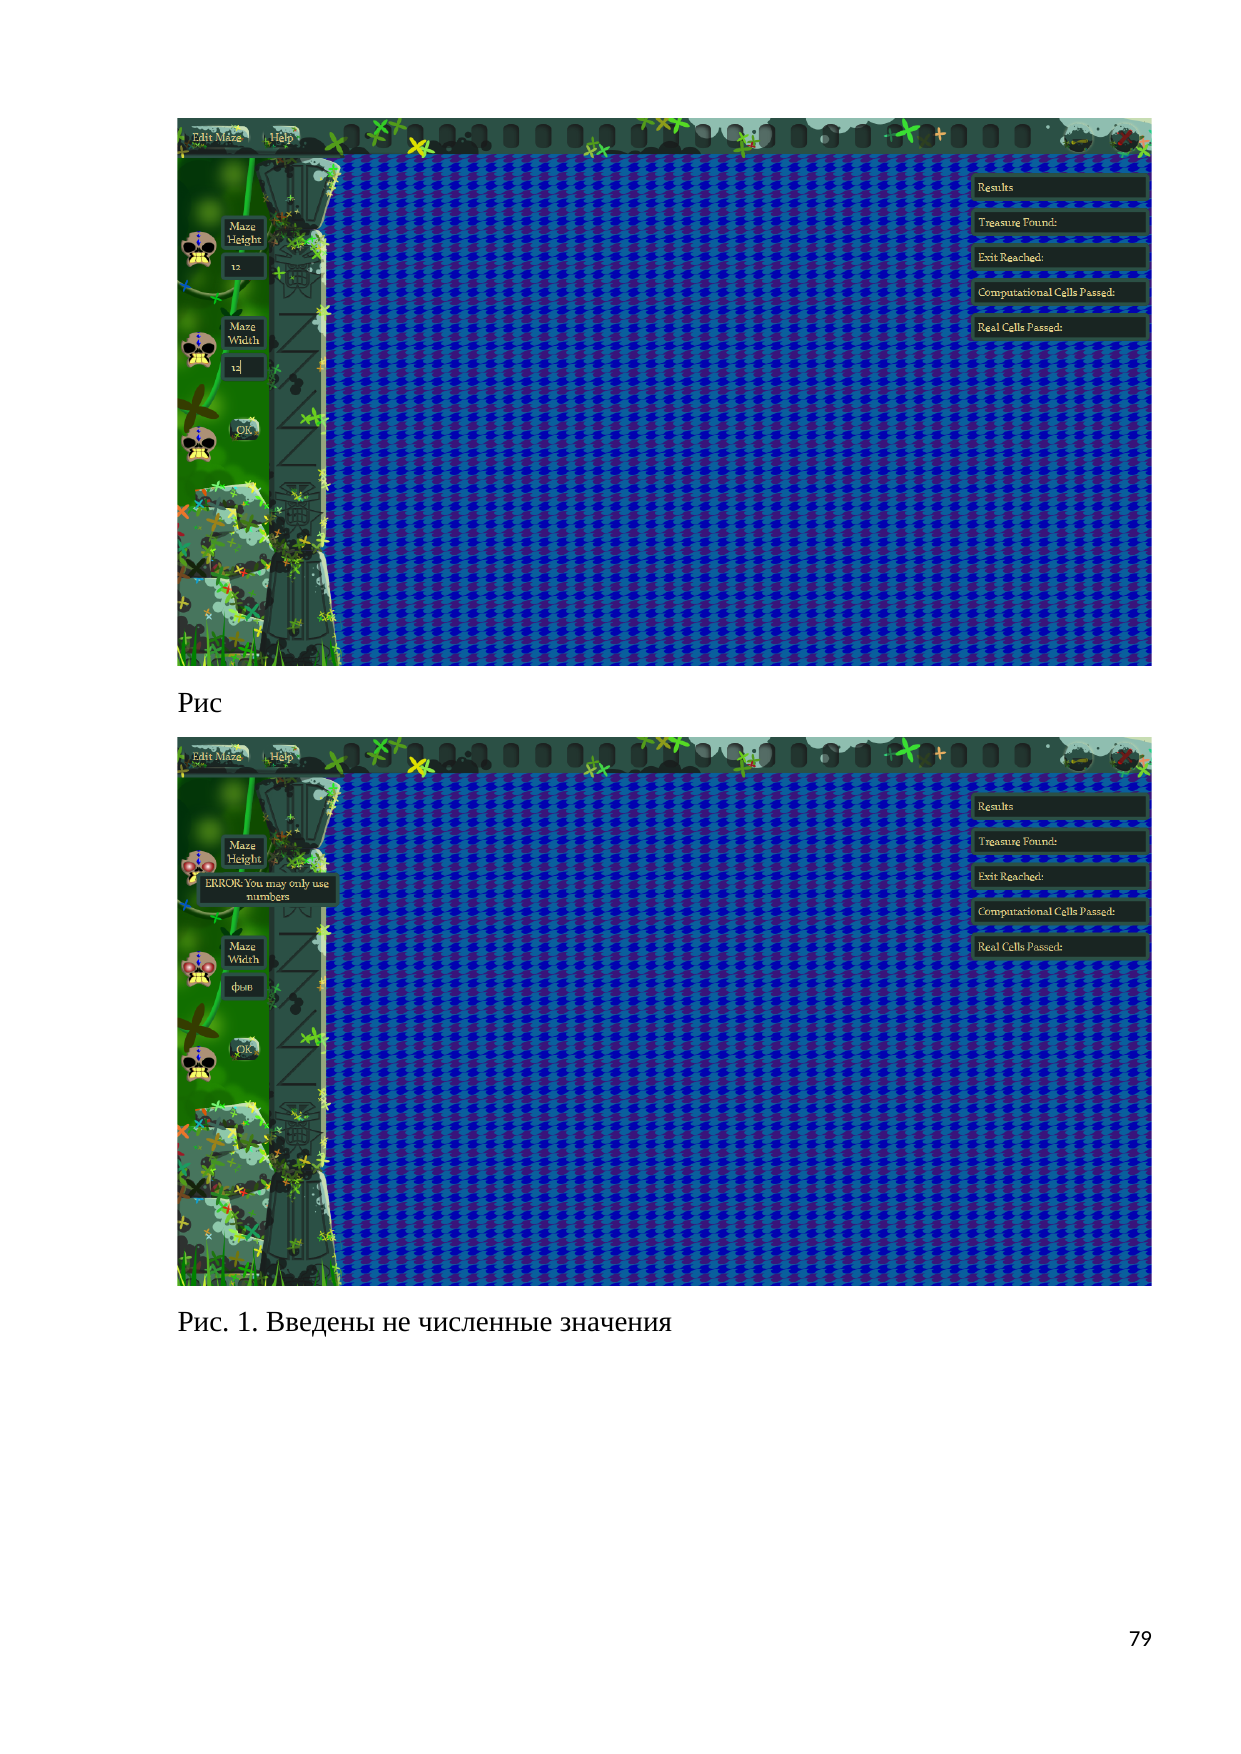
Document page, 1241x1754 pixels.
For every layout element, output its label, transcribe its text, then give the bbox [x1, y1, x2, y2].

text Рис [177, 685, 1152, 718]
text Рис. 1. Введены не численные значения [177, 1304, 1152, 1338]
picture [177, 118, 1152, 666]
picture [177, 737, 1152, 1286]
